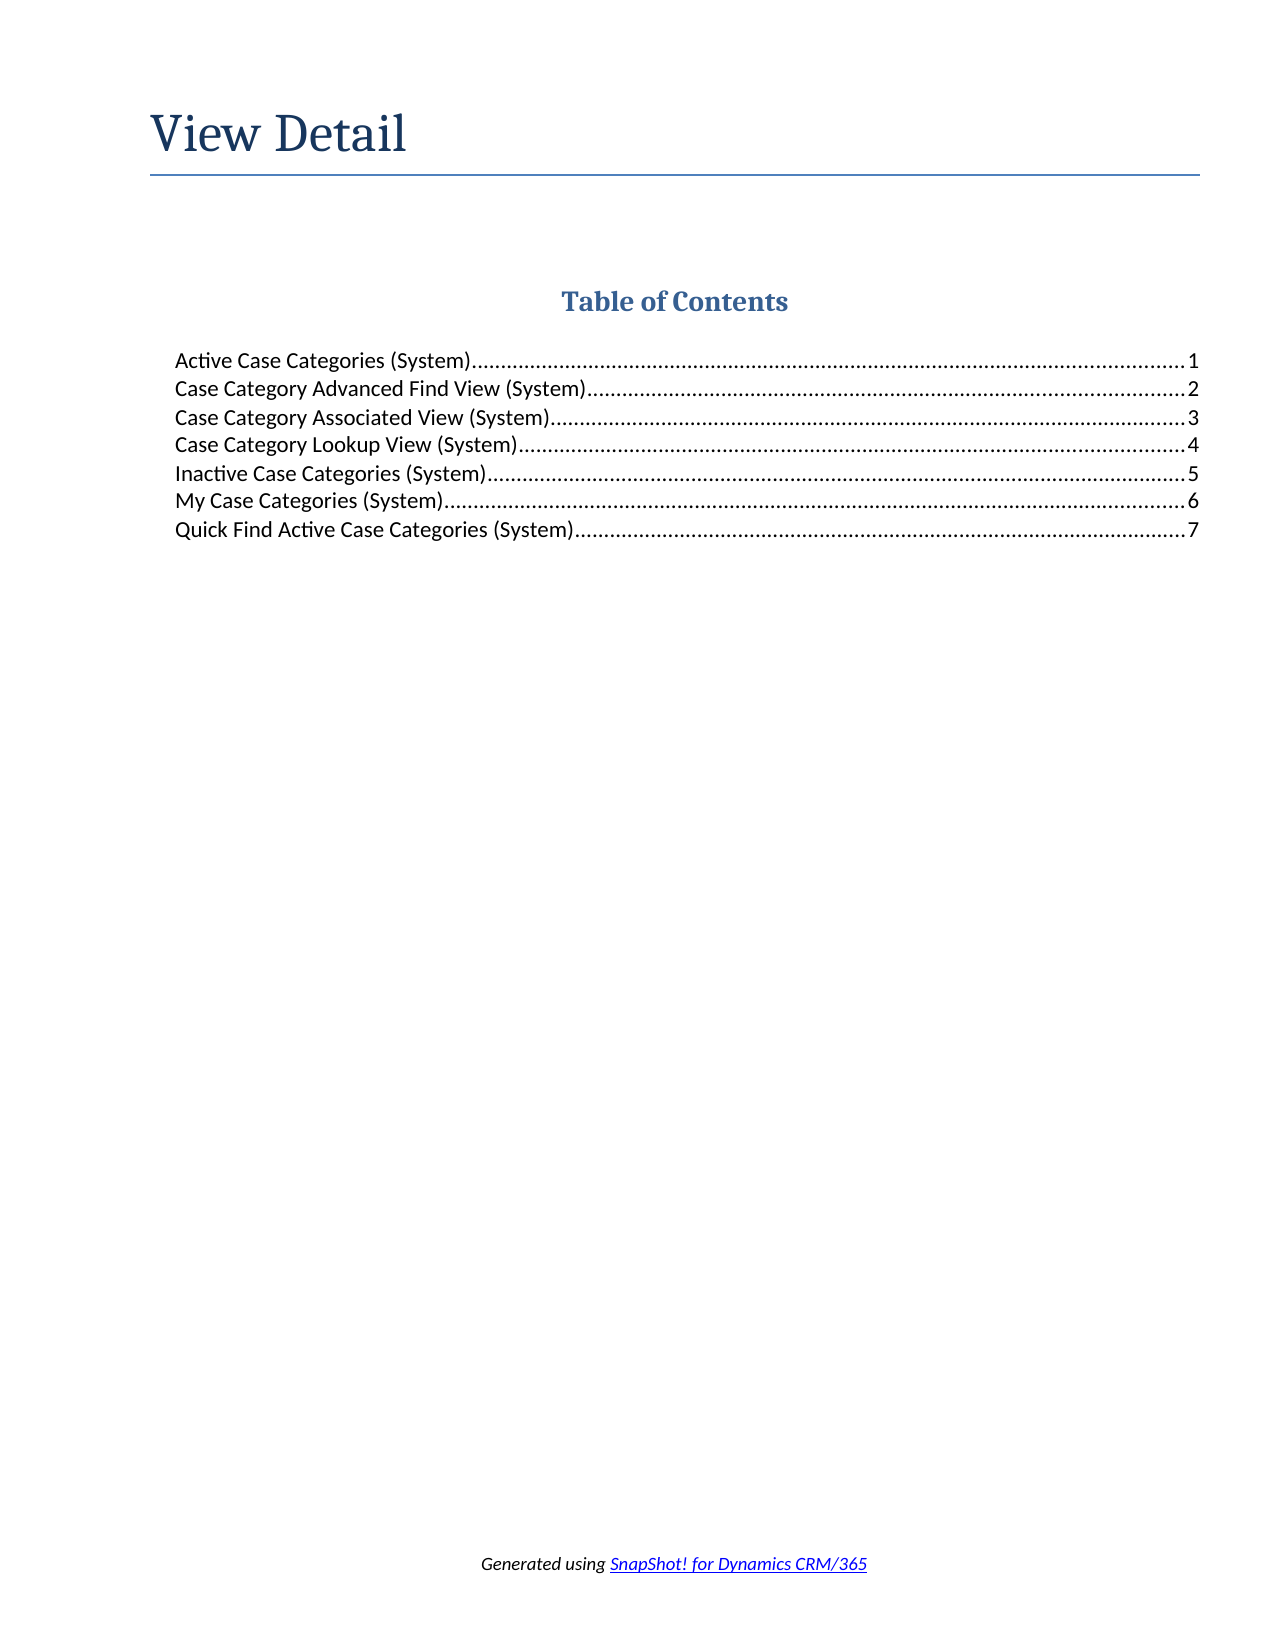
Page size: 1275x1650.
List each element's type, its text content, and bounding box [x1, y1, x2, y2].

title View Detail [150, 103, 1200, 174]
